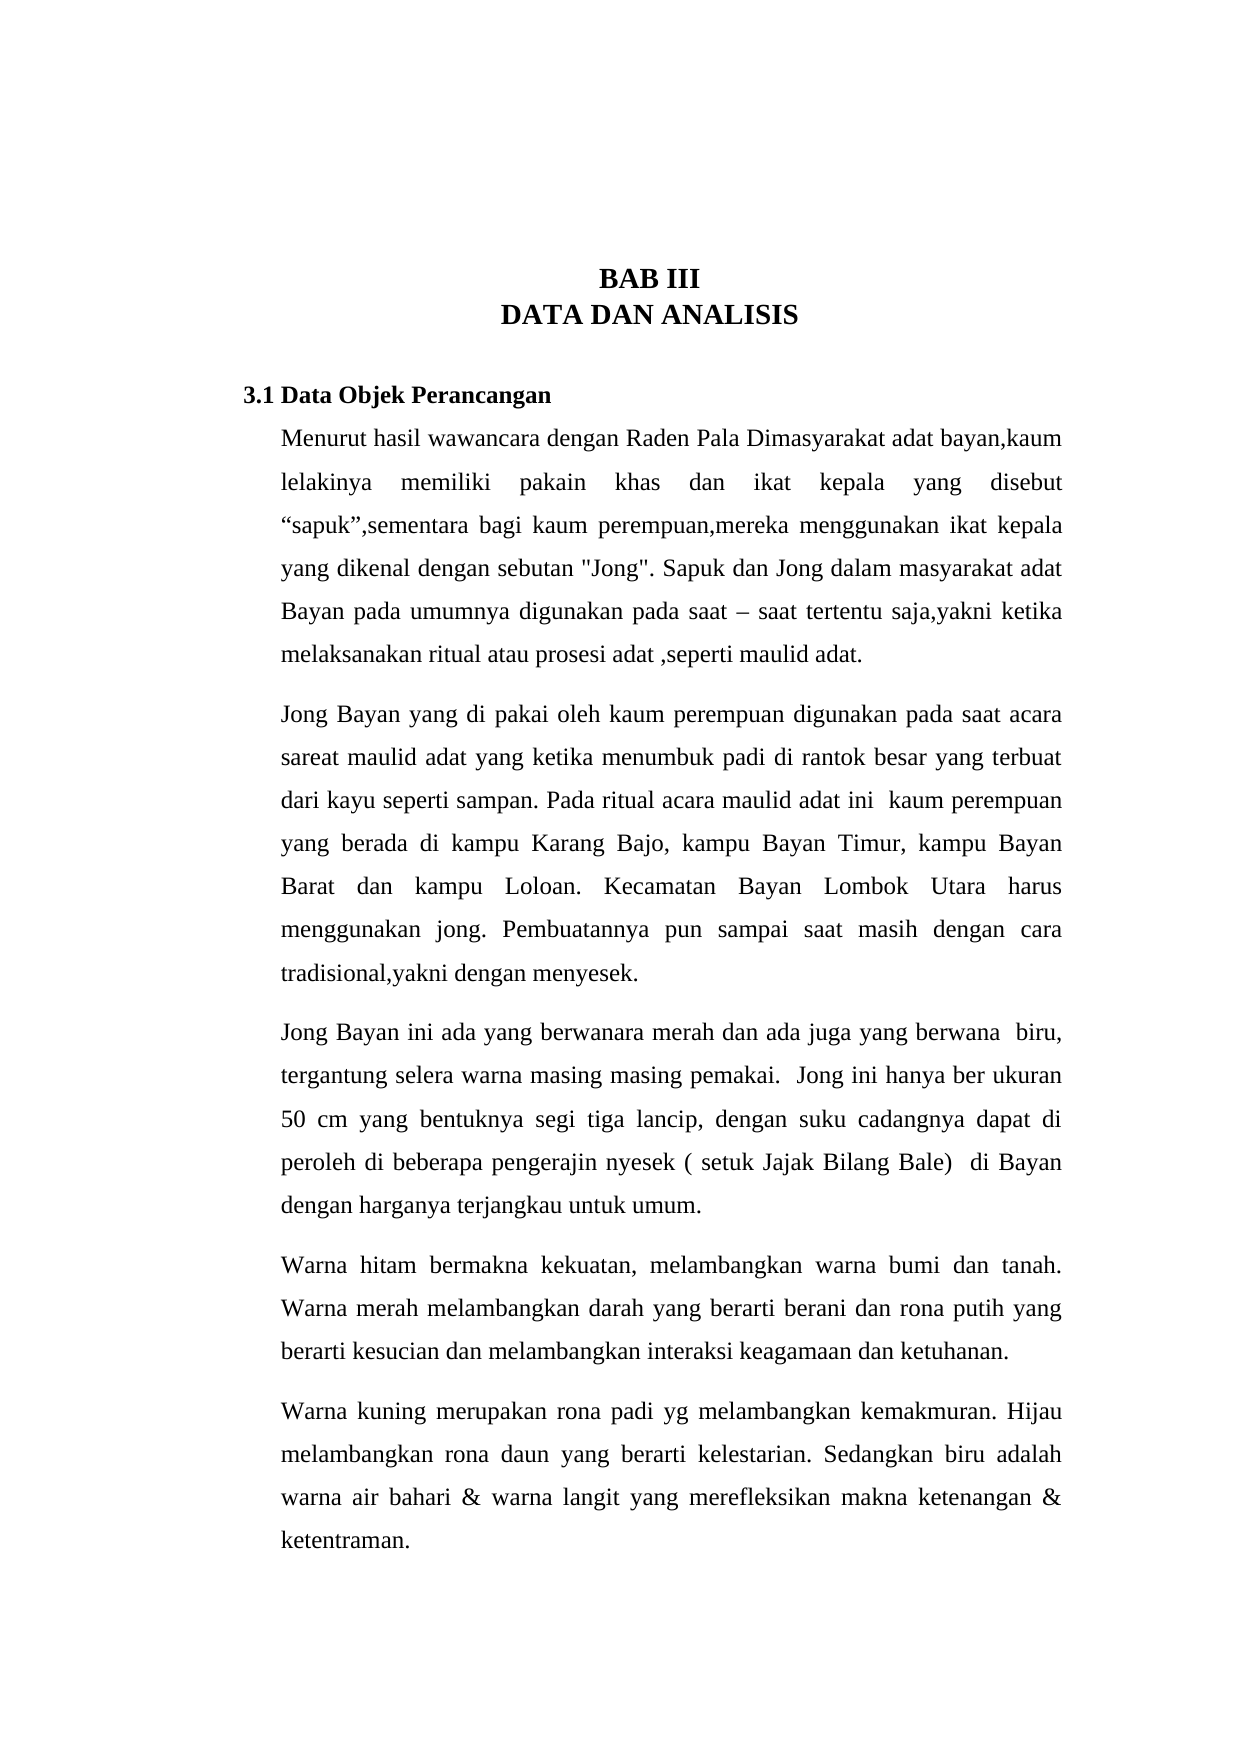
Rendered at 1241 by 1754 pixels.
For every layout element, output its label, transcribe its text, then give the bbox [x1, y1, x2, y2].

subtitle BAB III DATA DAN ANALISIS [236, 261, 1063, 331]
text Menurut hasil wawancara dengan Raden Pala Dimasyarakat adat bayan,kaum lelakinya memiliki pakain khas dan ikat kepala yang disebut “sapuk”,sementara bagi kaum perempuan,mereka menggunakan ikat kepala yang dikenal dengan sebutan "Jong". Sapuk dan Jong dalam masyarakat adat Bayan pada umumnya digunakan pada saat – saat tertentu saja,yakni ketika melaksanakan ritual atau prosesi adat ,seperti maulid adat. [281, 423, 1063, 668]
text Warna kuning merupakan rona padi yg melambangkan kemakmuran. Hijau melambangkan rona daun yang berarti kelestarian. Sedangkan biru adalah warna air bahari & warna langit yang merefleksikan makna ketenangan & ketentraman. [281, 1396, 1063, 1554]
subtitle Data Objek Perancangan [243, 380, 1063, 409]
text Jong Bayan yang di pakai oleh kaum perempuan digunakan pada saat acara sareat maulid adat yang ketika menumbuk padi di rantok besar yang terbuat dari kayu seperti sampan. Pada ritual acara maulid adat ini kaum perempuan yang berada di kampu Karang Bajo, kampu Bayan Timur, kampu Bayan Barat dan kampu Loloan. Kecamatan Bayan Lombok Utara harus menggunakan jong. Pembuatannya pun sampai saat masih dengan cara tradisional,yakni dengan menyesek. [281, 699, 1063, 986]
text Jong Bayan ini ada yang berwanara merah dan ada juga yang berwana biru, tergantung selera warna masing masing pemakai. Jong ini hanya ber ukuran 50 cm yang bentuknya segi tiga lancip, dengan suku cadangnya dapat di peroleh di beberapa pengerajin nyesek ( setuk Jajak Bilang Bale) di Bayan dengan harganya terjangkau untuk umum. [281, 1017, 1063, 1219]
text Warna hitam bermakna kekuatan, melambangkan warna bumi dan tanah. Warna merah melambangkan darah yang berarti berani dan rona putih yang berarti kesucian dan melambangkan interaksi keagamaan dan ketuhanan. [281, 1250, 1063, 1365]
